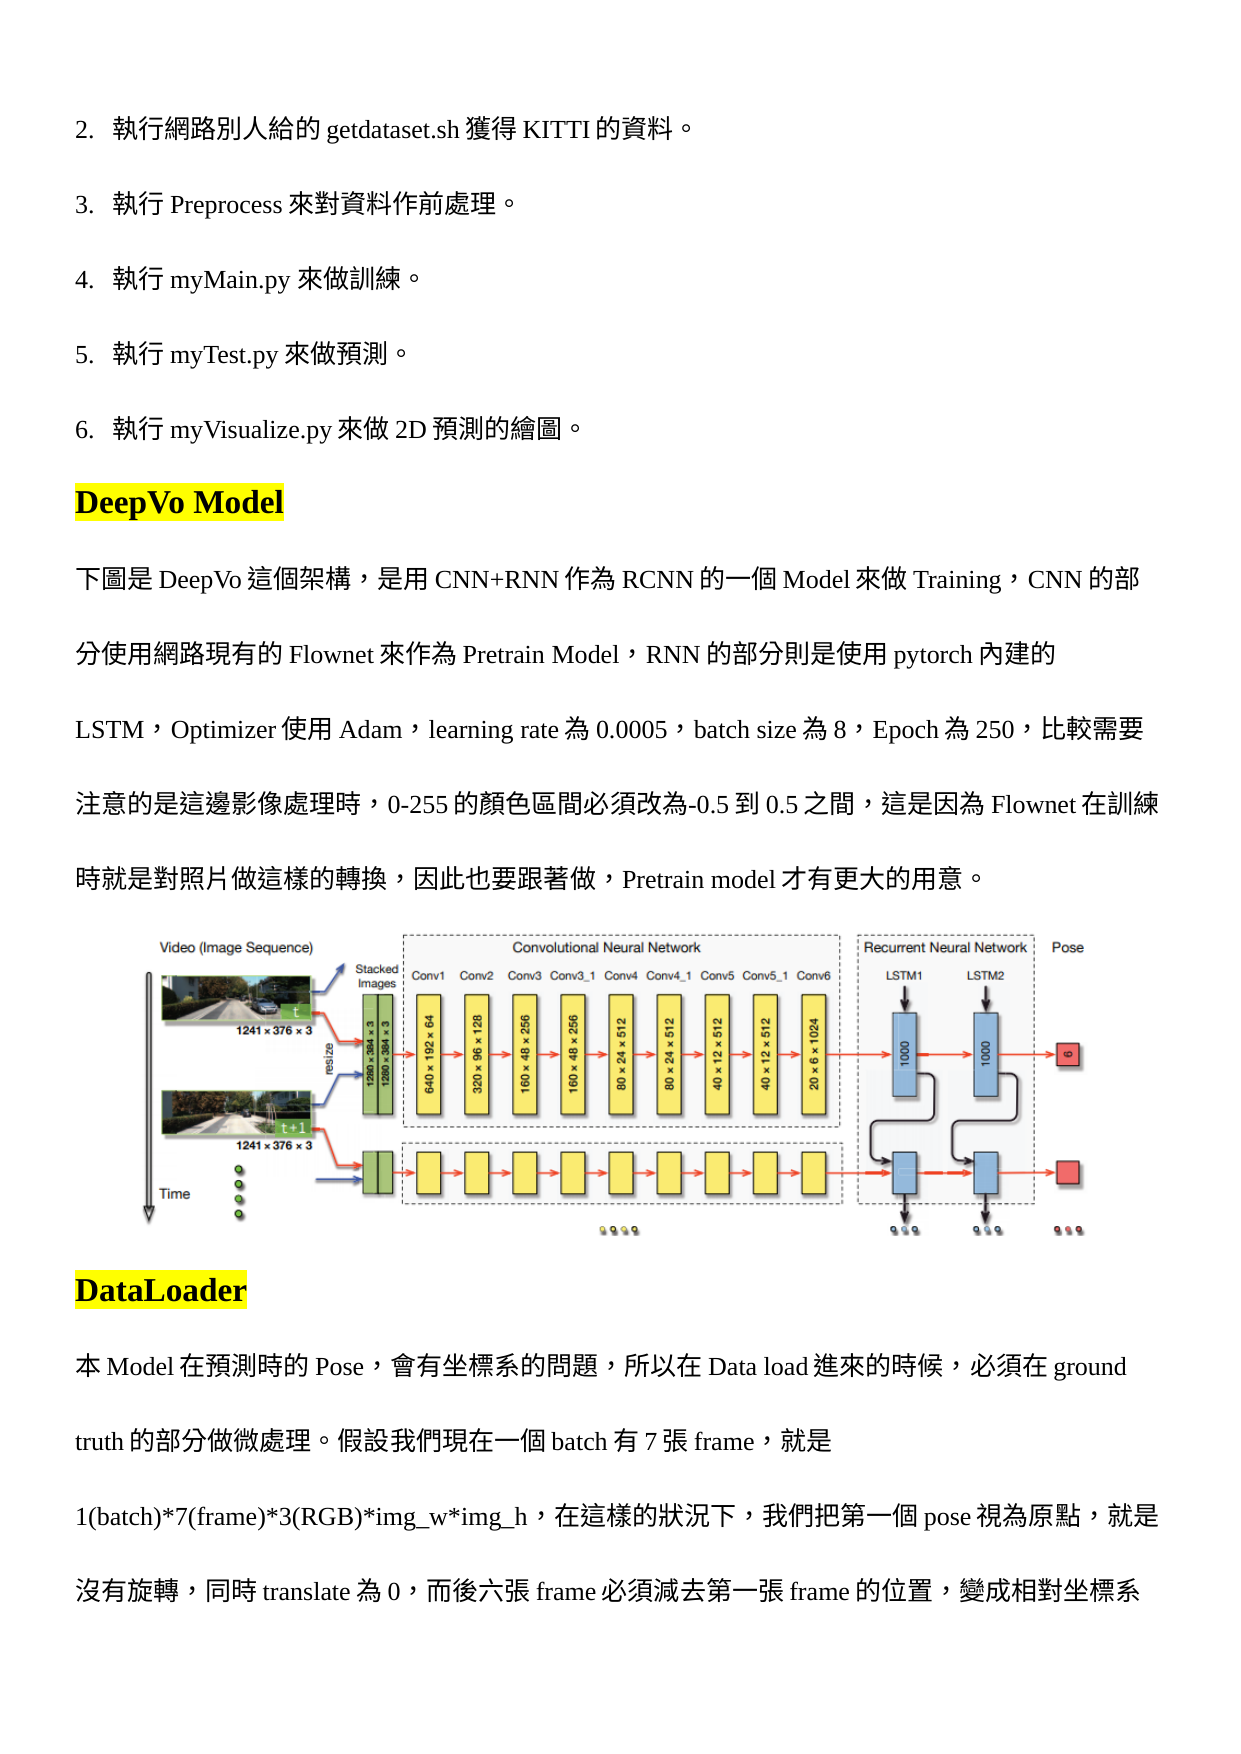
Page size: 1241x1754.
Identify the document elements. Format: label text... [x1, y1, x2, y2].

list 執行myMain.py 來做訓練。 [75, 239, 1165, 314]
list 執行Preprocess來對資料作前處理。 [75, 164, 1165, 239]
list 執行網路別人給的getdataset.sh獲得KITTI的資料。 [75, 89, 1165, 164]
text DeepVo Model [75, 464, 1165, 539]
picture [121, 914, 1120, 1248]
text DataLoader [75, 1252, 1165, 1327]
list 執行myVisualize.py來做2D預測的繪圖。 [75, 389, 1165, 464]
text 下圖是DeepVo這個架構，是用CNN+RNN作為RCNN的一個Model來做Training，CNN的部分使用網路現有的Flownet來作為Pretrain Model，RNN的部分則是使用pytorch內建的LSTM，Optimizer使用Adam，learning rate為0.0005，batch size為8，Epoch為250，比較需要注意的是這邊影像處理時，0-255的顏色區間必須改為-0.5到0.5之間，這是因為Flownet在訓練時就是對照片做這樣的轉換，因此也要跟著做，Pretrain model才有更大的用意。 [75, 539, 1165, 914]
list 執行myTest.py來做預測。 [75, 314, 1165, 389]
